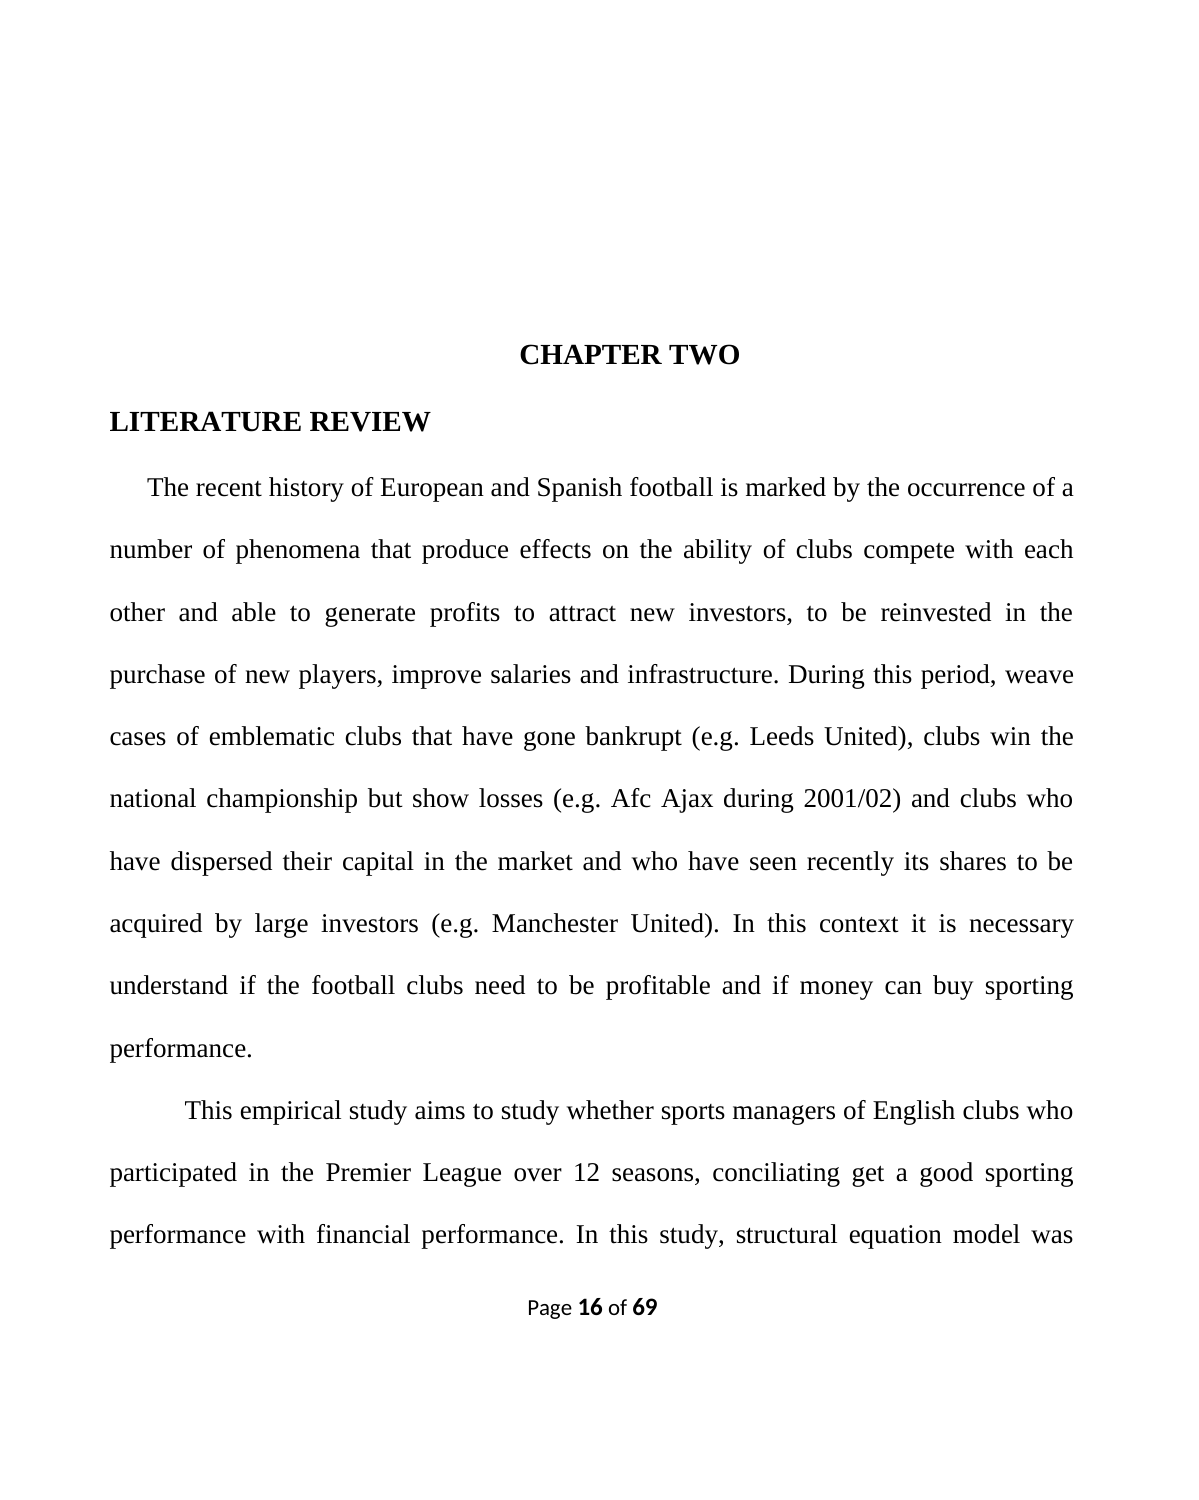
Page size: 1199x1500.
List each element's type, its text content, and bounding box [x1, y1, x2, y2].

text CHAPTER TWO [109, 337, 1075, 370]
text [109, 1094, 1075, 1250]
text The recent history of European and Spanish football is marked by the occurrence of a number of phenomena that produce effects on the ability of clubs compete with each other and able to generate profits to attract new investors, to be reinvested in the purchase of new players, improve salaries and infrastructure. During this period, weave cases of emblematic clubs that have gone bankrupt (e.g. Leeds United), clubs win the national championship but show losses (e.g. Afc Ajax during 2001/02) and clubs who have dispersed their capital in the market and who have seen recently its shares to be acquired by large investors (e.g. Manchester United). In this context it is necessary understand if the football clubs need to be profitable and if money can buy sporting performance. [109, 471, 1075, 1063]
text LITERATURE REVIEW [109, 404, 1075, 437]
